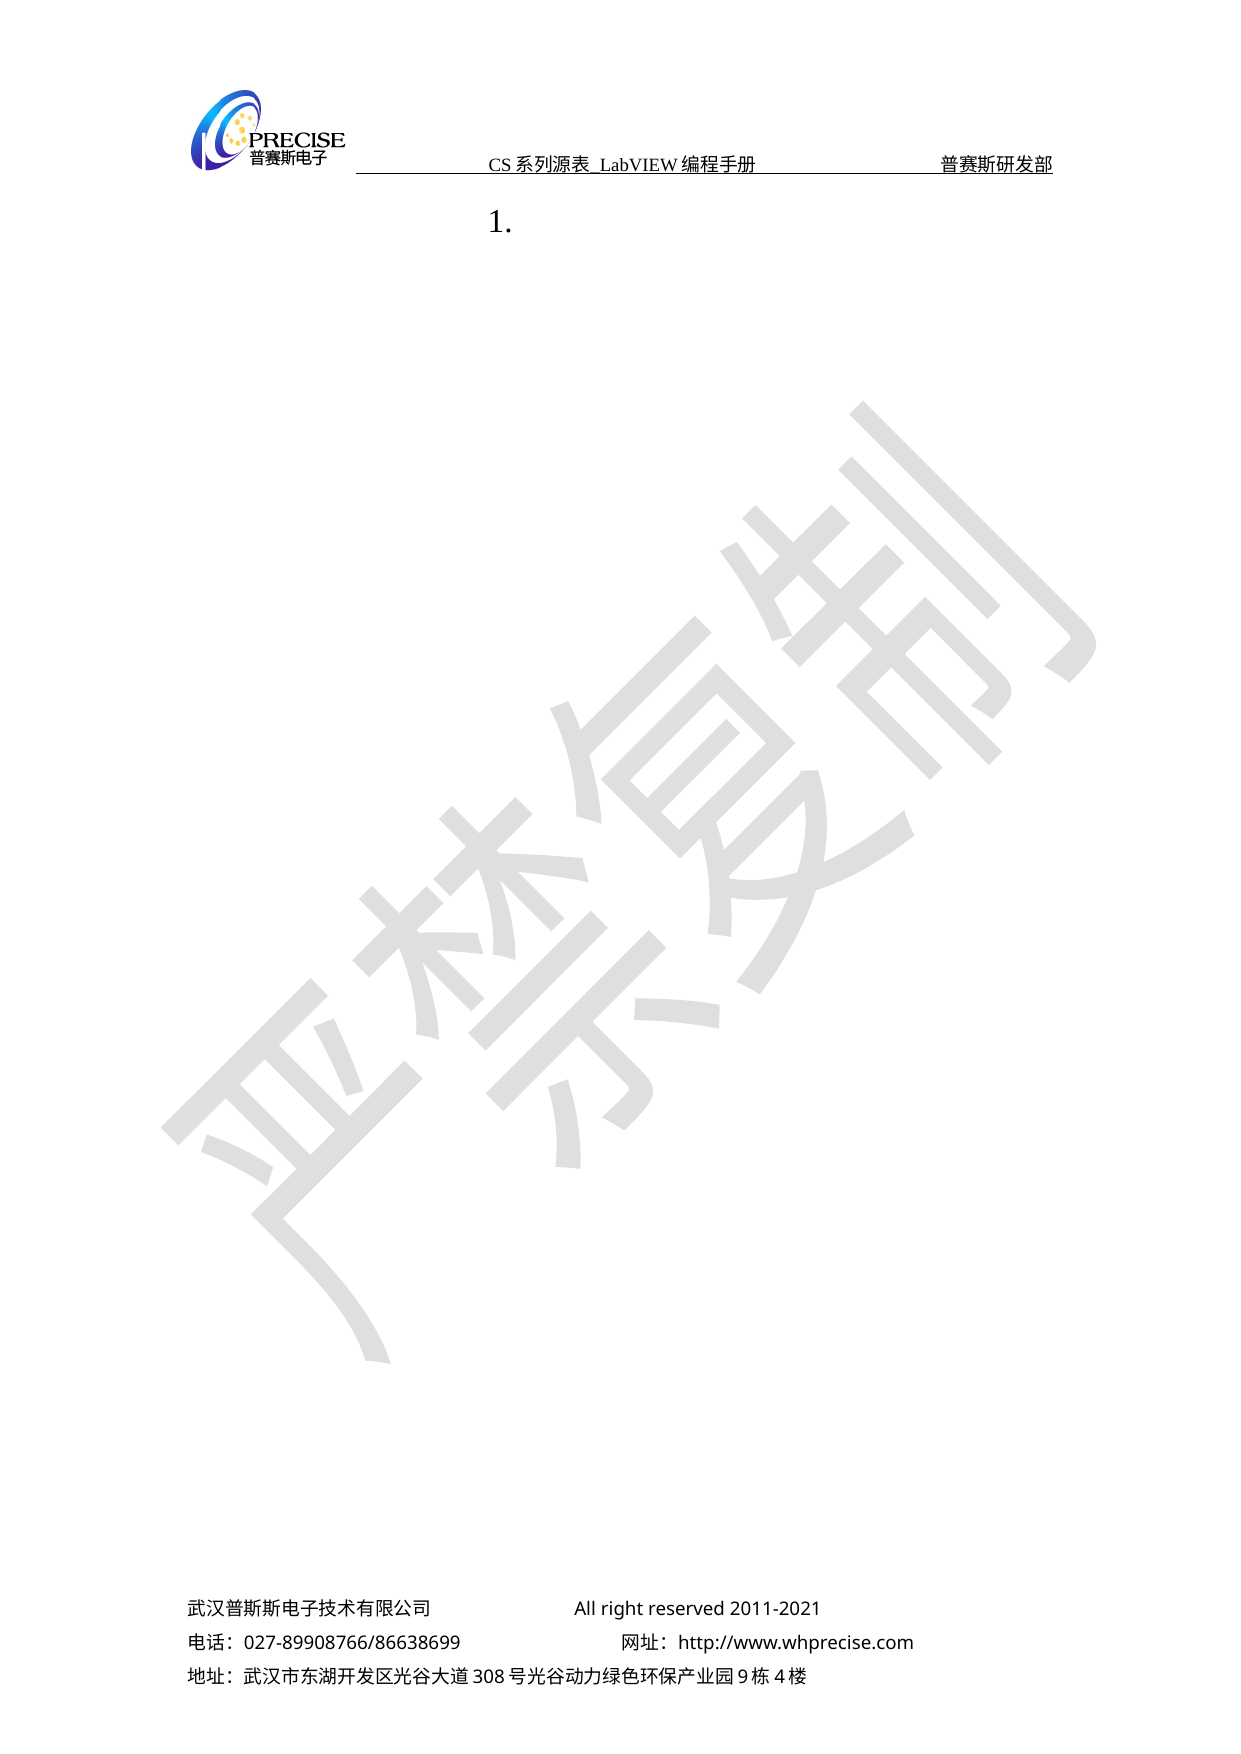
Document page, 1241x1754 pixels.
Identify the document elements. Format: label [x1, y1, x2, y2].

picture [187, 88, 356, 172]
